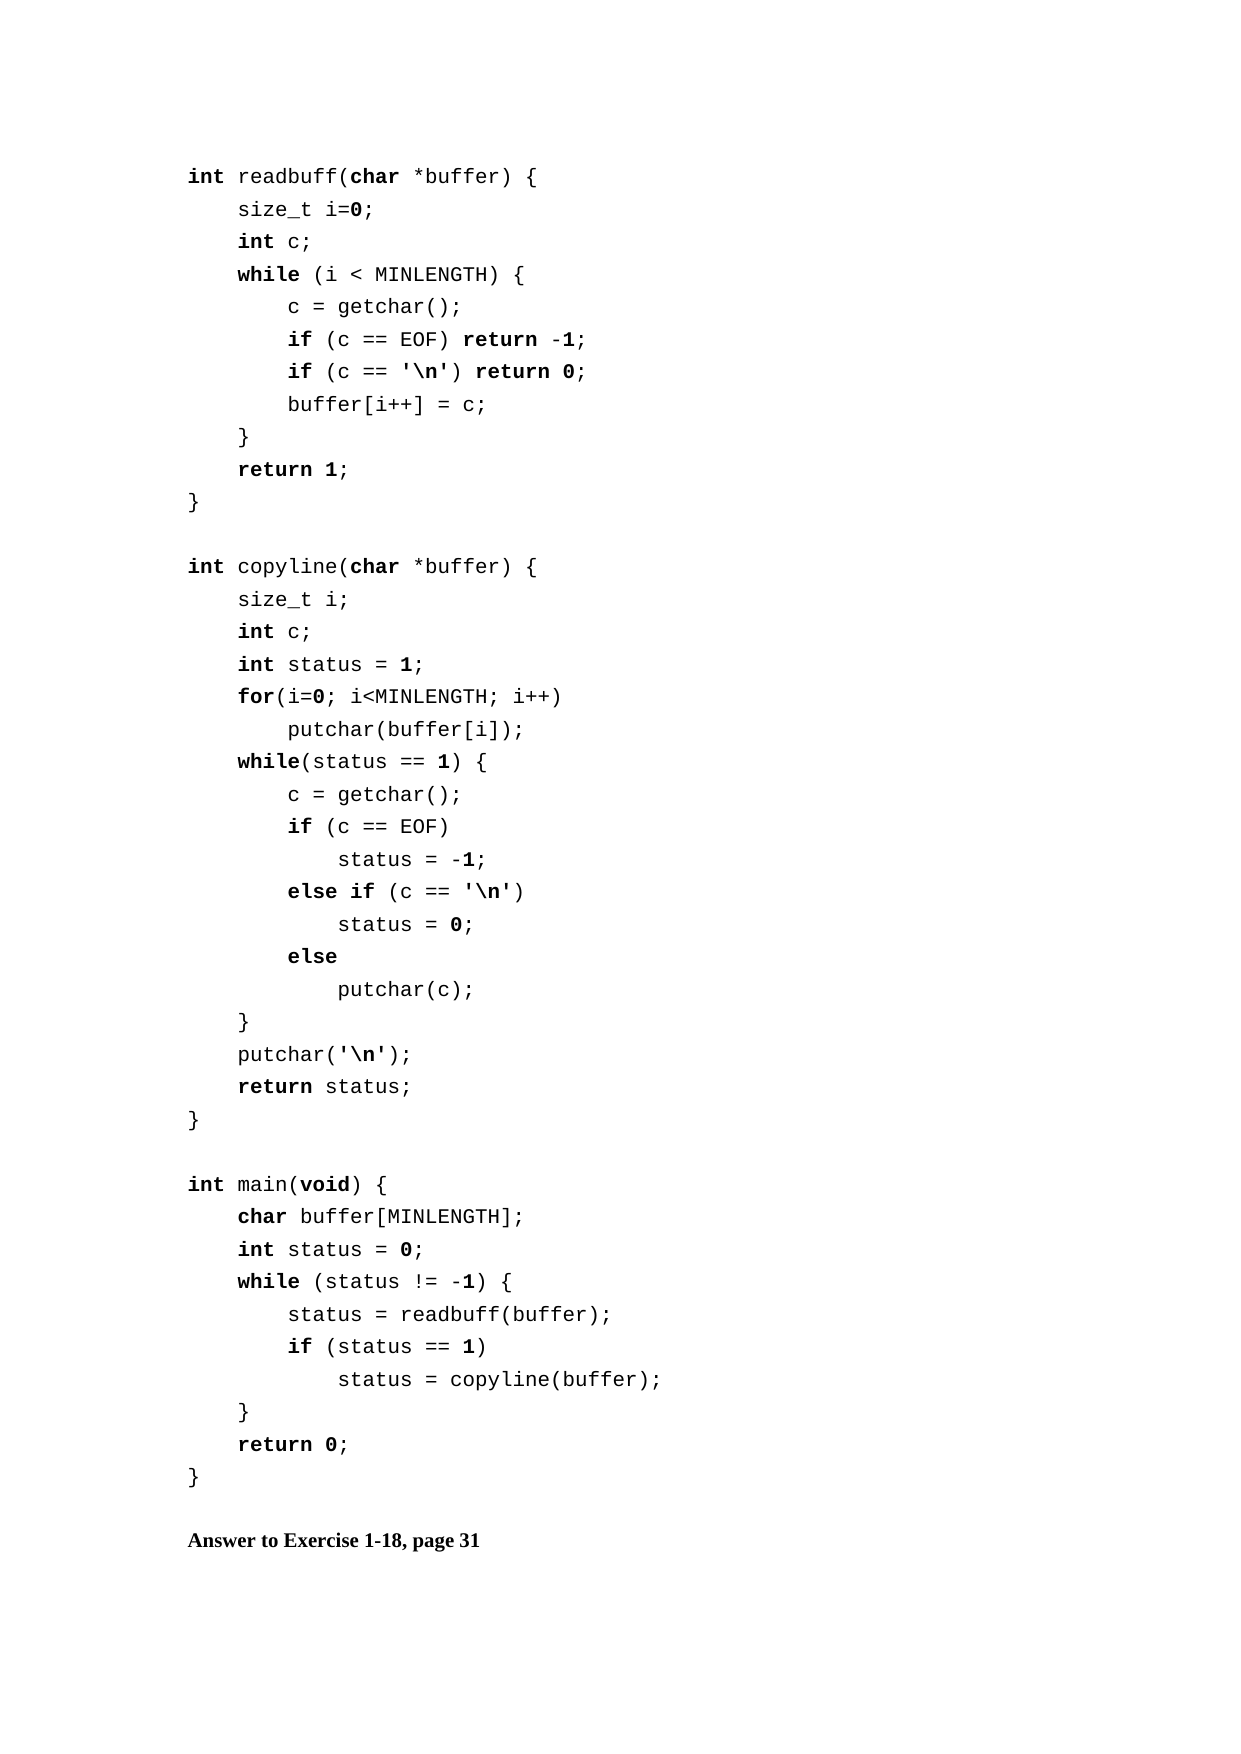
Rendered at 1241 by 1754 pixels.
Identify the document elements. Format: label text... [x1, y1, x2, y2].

text if (c == EOF) [187, 812, 1053, 844]
text return status; [187, 1072, 1053, 1104]
text } [187, 1462, 1053, 1494]
text else [187, 942, 1053, 974]
text size_t i=0; [187, 194, 1053, 227]
text status = -1; [187, 844, 1053, 877]
text putchar(buffer[i]); [187, 714, 1053, 747]
text status = copyline(buffer); [187, 1364, 1053, 1397]
text if (c == '\n') return 0; [187, 357, 1053, 389]
text c = getchar(); [187, 292, 1053, 324]
text int status = 1; [187, 649, 1053, 682]
text status = readbuff(buffer); [187, 1299, 1053, 1332]
text while (status != -1) { [187, 1267, 1053, 1299]
text size_t i; [187, 584, 1053, 617]
text putchar(c); [187, 974, 1053, 1007]
text putchar('\n'); [187, 1039, 1053, 1072]
text if (c == EOF) return -1; [187, 324, 1053, 357]
text while(status == 1) { [187, 747, 1053, 779]
text char buffer[MINLENGTH]; [187, 1202, 1053, 1234]
text int main(void) { [187, 1169, 1053, 1202]
text if (status == 1) [187, 1332, 1053, 1364]
text return 0; [187, 1429, 1053, 1462]
text for(i=0; i<MINLENGTH; i++) [187, 682, 1053, 714]
text int c; [187, 617, 1053, 649]
text return 1; [187, 454, 1053, 487]
text while (i < MINLENGTH) { [187, 259, 1053, 292]
text Answer to Exercise 1-18, page 31 [187, 1524, 1053, 1556]
text int copyline(char *buffer) { [187, 552, 1053, 584]
text } [187, 1007, 1053, 1039]
text } [187, 487, 1053, 519]
text int c; [187, 227, 1053, 259]
text buffer[i++] = c; [187, 389, 1053, 422]
text } [187, 422, 1053, 454]
text status = 0; [187, 909, 1053, 942]
text else if (c == '\n') [187, 877, 1053, 909]
text c = getchar(); [187, 779, 1053, 812]
text } [187, 1104, 1053, 1137]
text int status = 0; [187, 1234, 1053, 1267]
text } [187, 1397, 1053, 1429]
text int readbuff(char *buffer) { [187, 162, 1053, 194]
